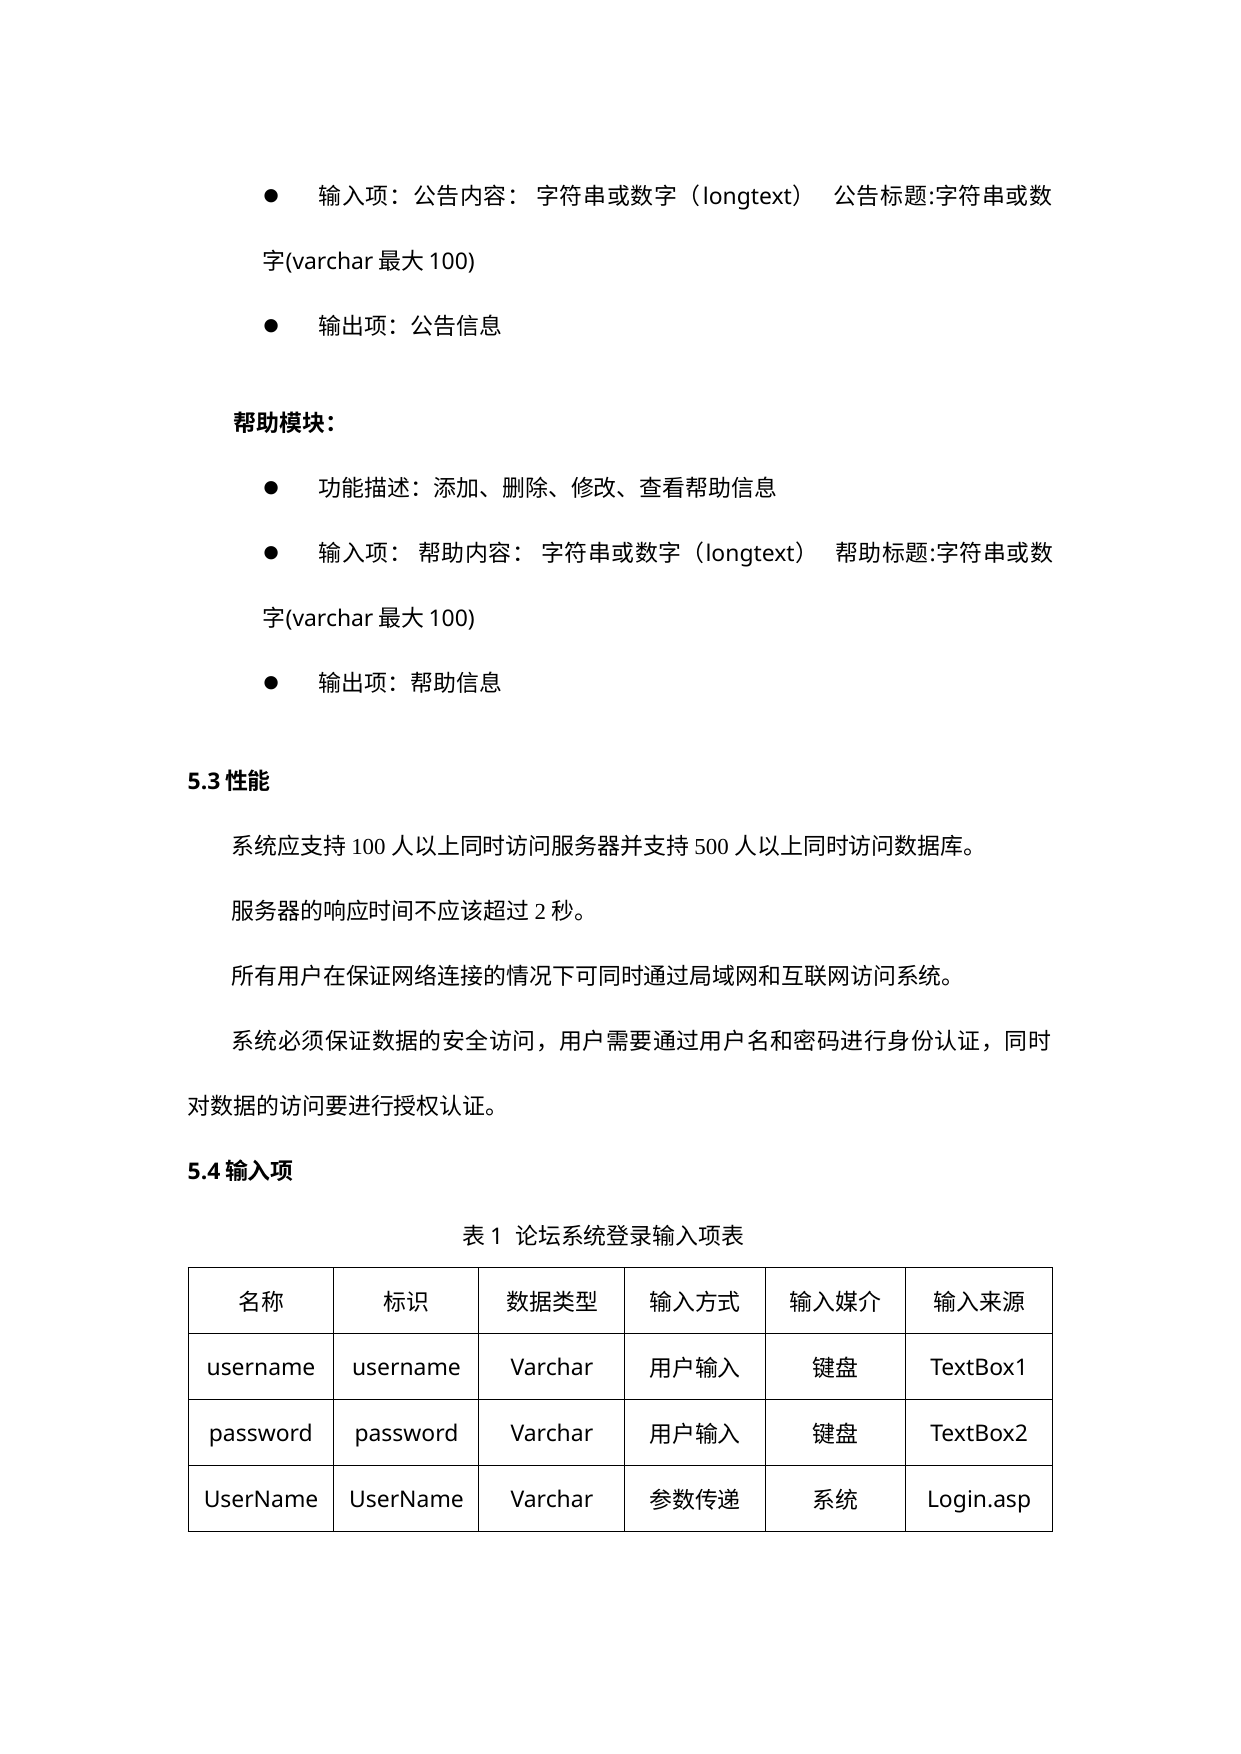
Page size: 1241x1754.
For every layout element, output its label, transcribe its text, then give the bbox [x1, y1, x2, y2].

table_header 名称 [189, 1268, 333, 1333]
text 5.4输入项 [187, 1137, 1053, 1202]
text 帮助模块： [187, 389, 1053, 454]
text 服务器的响应时间不应该超过 2 秒。 [187, 877, 1053, 942]
table_cell UserName [189, 1466, 333, 1531]
text 系统应支持 100 人以上同时访问服务器并支持 500 人以上同时访问数据库。 [187, 812, 1053, 877]
text 系统必须保证数据的安全访问，用户需要通过用户名和密码进行身份认证，同时对数据的访问要进行授权认证。 [187, 1007, 1053, 1137]
table_cell Varchar [479, 1334, 624, 1399]
table_cell Varchar [479, 1400, 624, 1465]
text 所有用户在保证网络连接的情况下可同时通过局域网和互联网访问系统。 [187, 942, 1053, 1007]
table_cell Login.asp [906, 1466, 1052, 1531]
list 功能描述：添加、删除、修改、查看帮助信息 [262, 454, 1053, 519]
table_cell username [334, 1334, 478, 1399]
list 输出项：帮助信息 [262, 649, 1053, 714]
table_header 数据类型 [479, 1268, 624, 1333]
table_header 标识 [334, 1268, 478, 1333]
table_cell password [334, 1400, 478, 1465]
table_header 输入媒介 [766, 1268, 905, 1333]
table_cell 用户输入 [625, 1400, 765, 1465]
table_cell password [189, 1400, 333, 1465]
text 表1 论坛系统登录输入项表 [187, 1202, 1053, 1267]
list 输入项：公告内容： 字符串或数字（longtext） 公告标题:字符串或数字(varchar最大100) [262, 162, 1053, 292]
table_cell 用户输入 [625, 1334, 765, 1399]
table_cell TextBox2 [906, 1400, 1052, 1465]
table_cell 参数传递 [625, 1466, 765, 1531]
table_cell Varchar [479, 1466, 624, 1531]
table_cell 键盘 [766, 1334, 905, 1399]
table_cell username [189, 1334, 333, 1399]
text 5.3性能 [187, 747, 1053, 812]
table_cell 键盘 [766, 1400, 905, 1465]
table_cell 系统 [766, 1466, 905, 1531]
list 输出项：公告信息 [262, 292, 1053, 357]
table_header 输入方式 [625, 1268, 765, 1333]
table_cell UserName [334, 1466, 478, 1531]
table_cell TextBox1 [906, 1334, 1052, 1399]
table_header 输入来源 [906, 1268, 1052, 1333]
list 输入项： 帮助内容： 字符串或数字（longtext） 帮助标题:字符串或数字(varchar最大100) [262, 519, 1053, 649]
